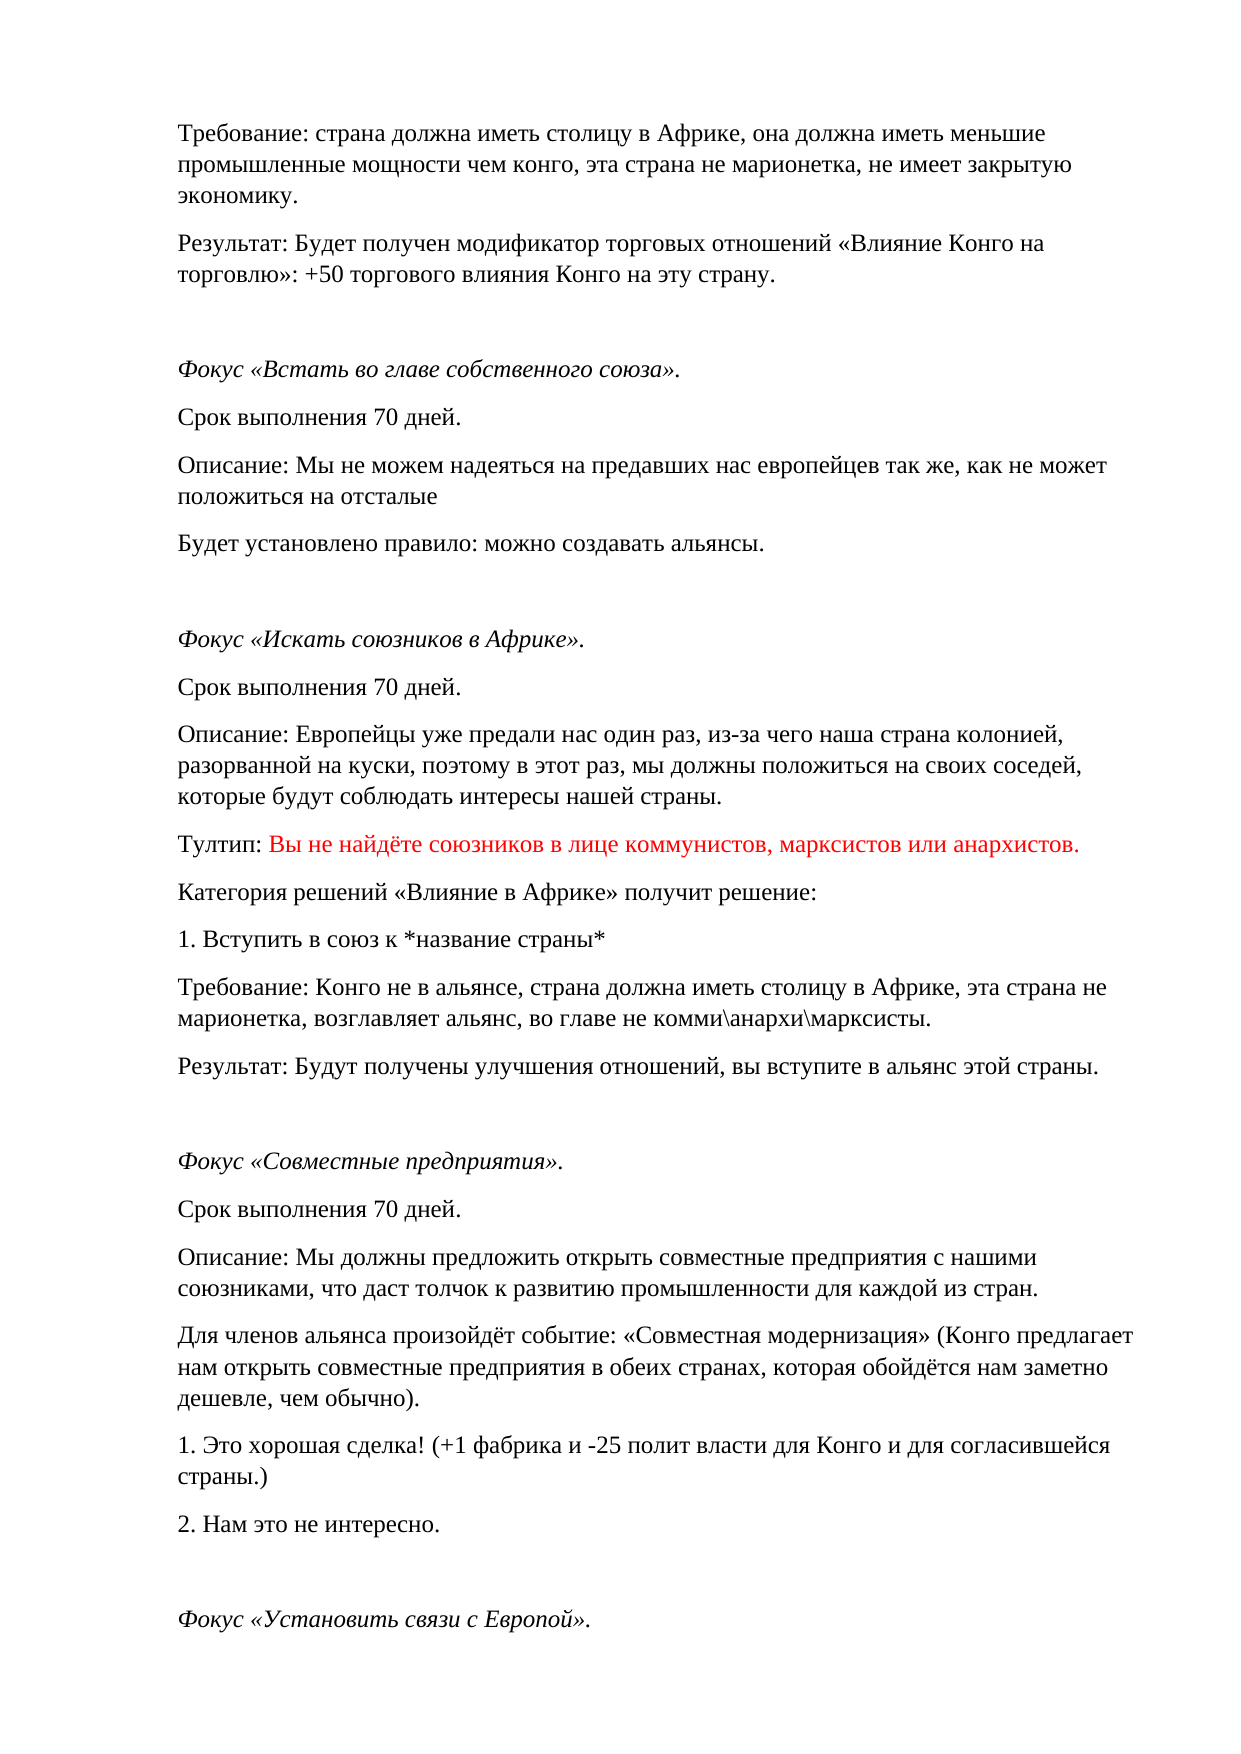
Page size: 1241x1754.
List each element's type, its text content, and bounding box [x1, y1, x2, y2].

text Требование: Конго не в альянсе, страна должна иметь столицу в Африке, эта страна не марионетка, возглавляет альянс, во главе не комми\анархи\марксисты. [177, 972, 1152, 1032]
text Фокус «Искать союзников в Африке». [177, 624, 1152, 653]
text Требование: страна должна иметь столицу в Африке, она должна иметь меньшие промышленные мощности чем конго, эта страна не марионетка, не имеет закрытую экономику. [177, 118, 1152, 209]
text Описание: Мы не можем надеяться на предавших нас европейцев так же, как не может положиться на отсталые [177, 450, 1152, 509]
text Фокус «Встать во главе собственного союза». [177, 354, 1152, 383]
text Срок выполнения 70 дней. [177, 672, 1152, 700]
text Категория решений «Влияние в Африке» получит решение: [177, 877, 1152, 906]
text Срок выполнения 70 дней. [177, 402, 1152, 431]
text Будет установлено правило: можно создавать альянсы. [177, 528, 1152, 557]
text Фокус «Совместные предприятия». [177, 1146, 1152, 1175]
text Срок выполнения 70 дней. [177, 1194, 1152, 1223]
text Результат: Будут получены улучшения отношений, вы вступите в альянс этой страны. [177, 1051, 1152, 1080]
text Результат: Будет получен модификатор торговых отношений «Влияние Конго на торговлю»: +50 торгового влияния Конго на эту страну. [177, 228, 1152, 288]
text 2. Нам это не интересно. [177, 1509, 1152, 1538]
text 1. Это хорошая сделка! (+1 фабрика и -25 полит власти для Конго и для согласившейся страны.) [177, 1430, 1152, 1490]
text Описание: Мы должны предложить открыть совместные предприятия с нашими союзниками, что даст толчок к развитию промышленности для каждой из стран. [177, 1242, 1152, 1302]
text Для членов альянса произойдёт событие: «Совместная модернизация» (Конго предлагает нам открыть совместные предприятия в обеих странах, которая обойдётся нам заметно дешевле, чем обычно). [177, 1321, 1152, 1411]
text 1. Вступить в союз к *название страны* [177, 924, 1152, 953]
text Тултип: Вы не найдёте союзников в лице коммунистов, марксистов или анархистов. [177, 829, 1152, 858]
text Фокус «Установить связи с Европой». [177, 1604, 1152, 1633]
text Описание: Европейцы уже предали нас один раз, из-за чего наша страна колонией, разорванной на куски, поэтому в этот раз, мы должны положиться на своих соседей, которые будут соблюдать интересы нашей страны. [177, 719, 1152, 810]
